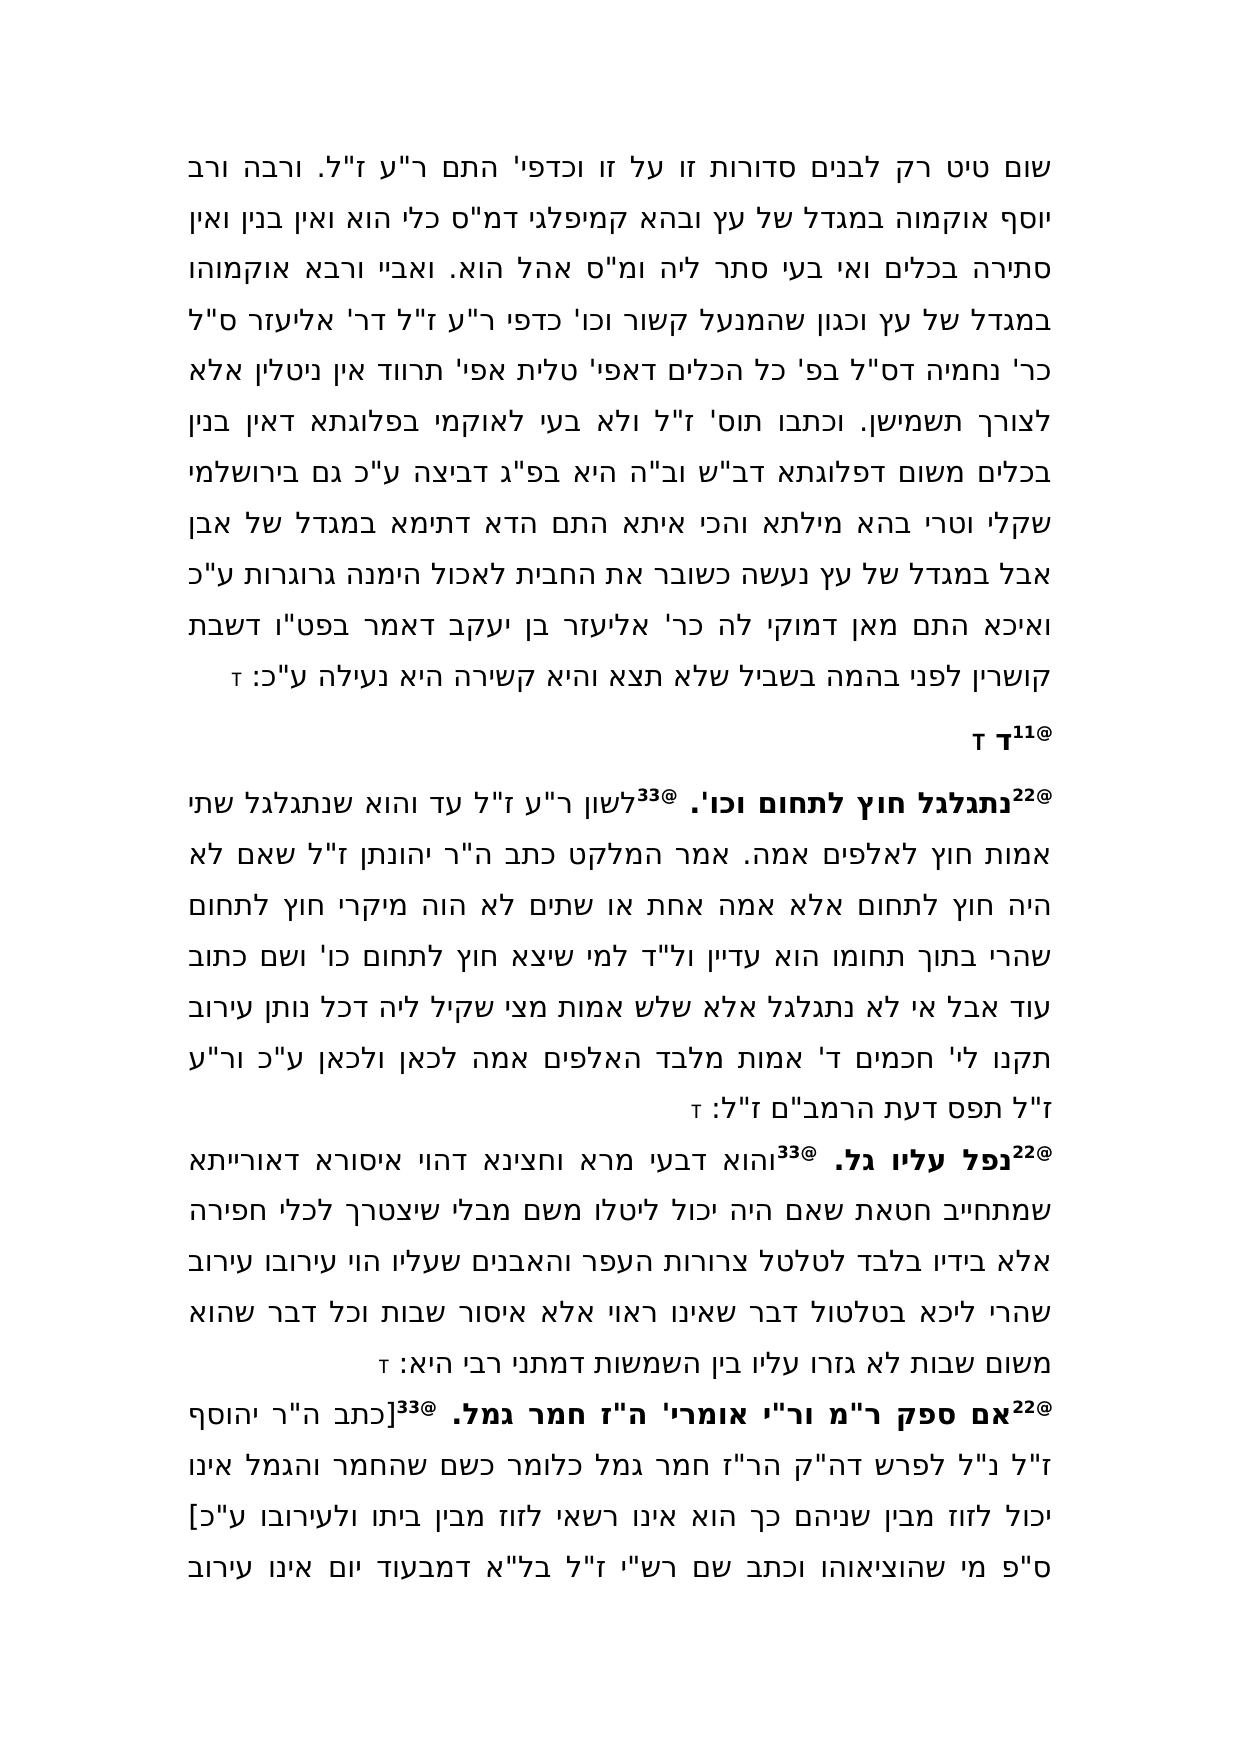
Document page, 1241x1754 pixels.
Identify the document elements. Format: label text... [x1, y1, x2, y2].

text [187, 1397, 1053, 1584]
text @22נפל עליו גל. @33והוא דבעי מרא וחצינא דהוי איסורא דאורייתא שמתחייב חטאת שאם היה יכול ליטלו משם מבלי שיצטרך לכלי חפירה אלא בידיו בלבד לטלטל צרורות העפר והאבנים שעליו הוי עירובו עירוב שהרי ליכא בטלטול דבר שאינו ראוי אלא איסור שבות וכל דבר שהוא משום שבות לא גזרו עליו בין השמשות דמתני רבי היא: T [187, 1143, 1053, 1381]
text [187, 150, 1053, 693]
text @11ד T [187, 723, 1053, 757]
text @22נתגלגל חוץ לתחום וכו'. @33לשון ר"ע ז"ל עד והוא שנתגלגל שתי אמות חוץ לאלפים אמה. אמר המלקט כתב ה"ר יהונתן ז"ל שאם לא היה חוץ לתחום אלא אמה אחת או שתים לא הוה מיקרי חוץ לתחום שהרי בתוך תחומו הוא עדיין ול"ד למי שיצא חוץ לתחום כו' ושם כתוב עוד אבל אי לא נתגלגל אלא שלש אמות מצי שקיל ליה דכל נותן עירוב תקנו לי' חכמים ד' אמות מלבד האלפים אמה לכאן ולכאן ע"כ ור"ע ז"ל תפס דעת הרמב"ם ז"ל: T [187, 786, 1053, 1126]
